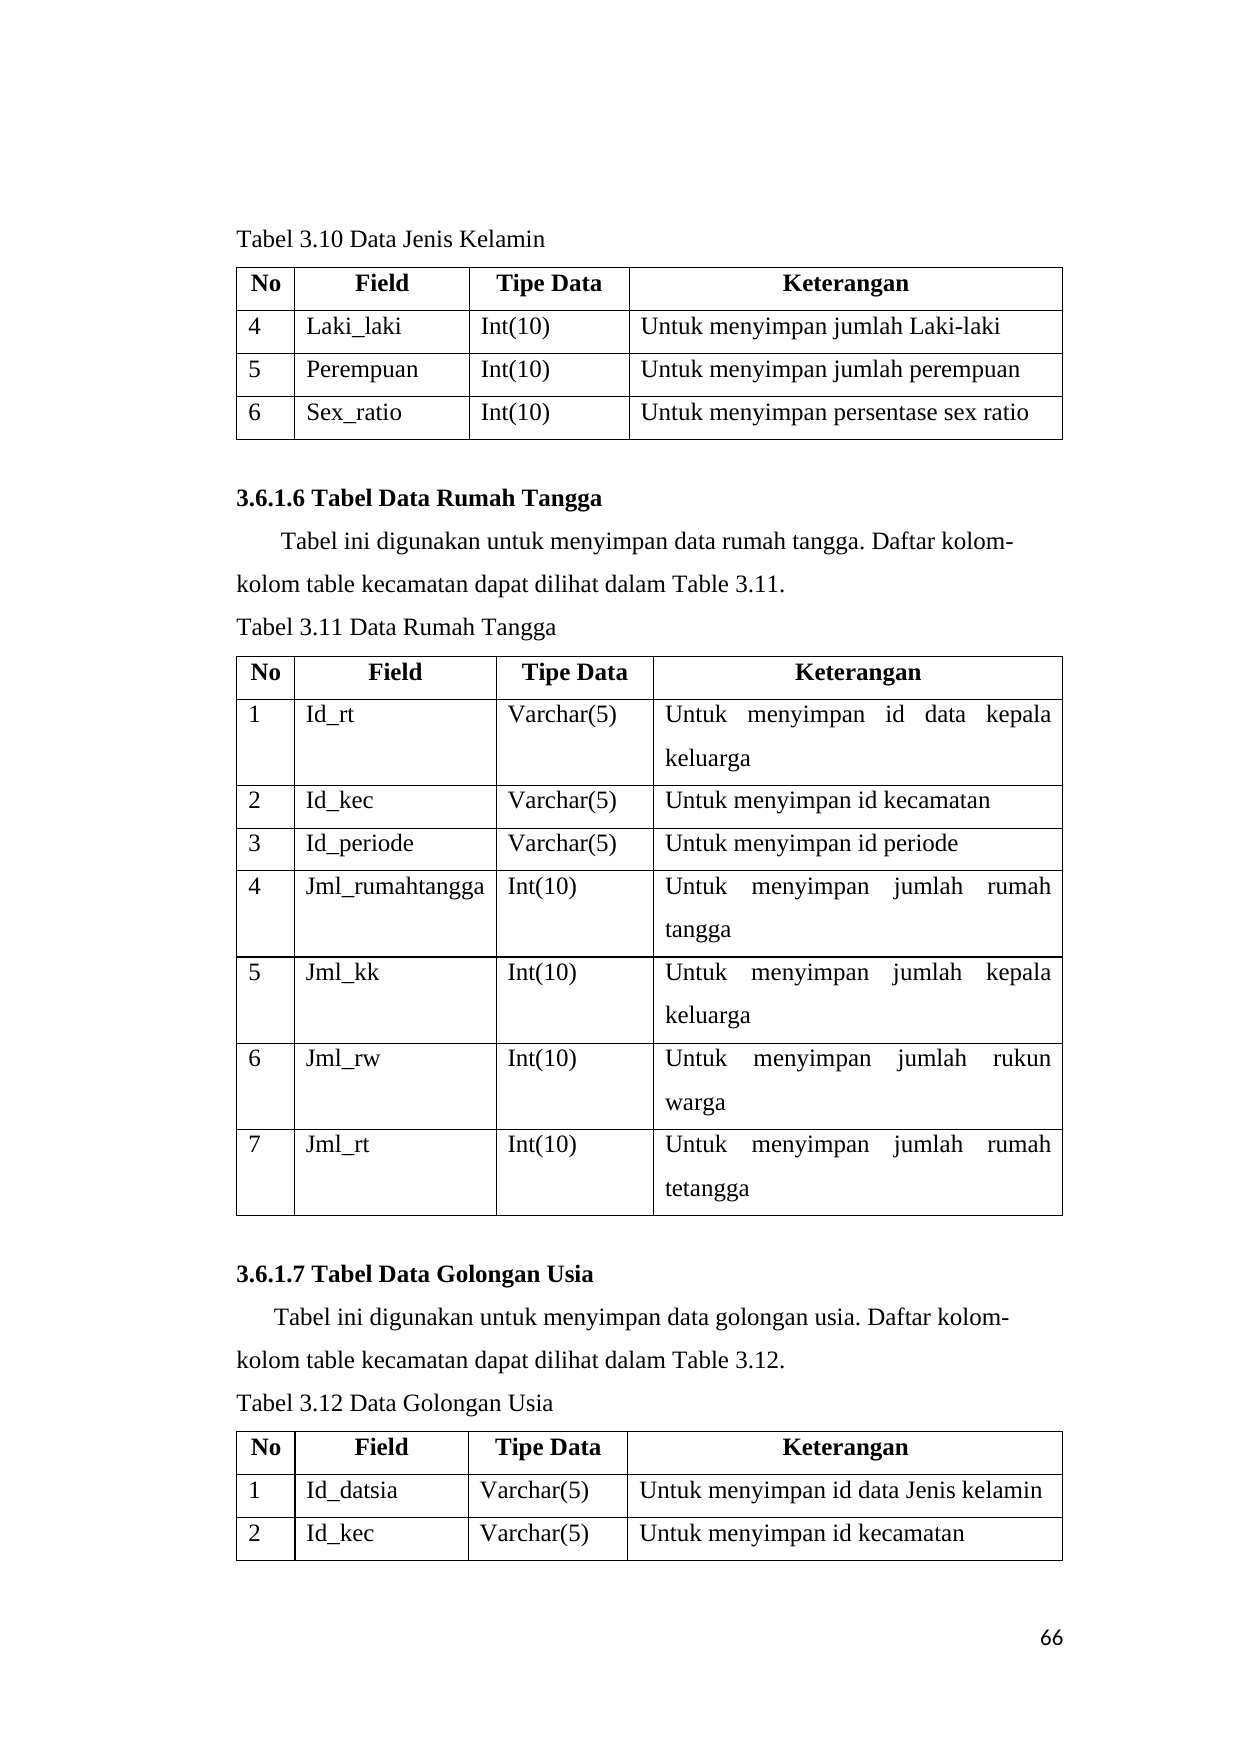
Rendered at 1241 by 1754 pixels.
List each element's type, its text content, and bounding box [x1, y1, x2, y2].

table_cell Untuk menyimpan jumlah perempuan [630, 354, 1062, 396]
table_cell Varchar(5) [497, 786, 653, 827]
table_cell Varchar(5) [469, 1475, 627, 1517]
text Tabel ini digunakan untuk menyimpan data golongan usia. Daftar kolom-kolom table kecamatan dapat dilihat dalam Table 3.12. [236, 1302, 1063, 1374]
table_cell Jml_kk [295, 958, 496, 1042]
table_cell Int(10) [470, 354, 629, 396]
table_cell Untuk menyimpan jumlah rukun warga [654, 1044, 1062, 1128]
table_cell Id_periode [295, 829, 496, 870]
table_cell Untuk menyimpan jumlah rumah tetangga [654, 1130, 1062, 1214]
table_header Tipe Data [469, 1432, 627, 1474]
table_header Field [296, 1432, 468, 1474]
list Tabel Data Golongan Usia [236, 1259, 1063, 1287]
table_cell Untuk menyimpan jumlah rumah tangga [654, 871, 1062, 956]
table_cell Untuk menyimpan id kecamatan [628, 1518, 1062, 1560]
table_cell 3 [237, 829, 294, 870]
table_cell 7 [237, 1130, 294, 1214]
table_header No [237, 1432, 294, 1474]
table_cell Varchar(5) [469, 1518, 627, 1560]
table_cell Untuk menyimpan id data Jenis kelamin [628, 1475, 1062, 1517]
table_cell 1 [237, 1475, 294, 1517]
table_cell Int(10) [497, 958, 653, 1042]
table_cell 5 [237, 958, 294, 1042]
table_cell 1 [237, 700, 294, 784]
table_cell Int(10) [497, 1130, 653, 1214]
table_cell Id_kec [296, 1518, 468, 1560]
table_cell Untuk menyimpan persentase sex ratio [630, 397, 1062, 439]
table_cell 5 [237, 354, 294, 396]
table_cell 2 [237, 786, 294, 827]
table_cell Varchar(5) [497, 829, 653, 870]
table_header Keterangan [628, 1432, 1062, 1474]
text Tabel ini digunakan untuk menyimpan data rumah tangga. Daftar kolom-kolom table kecamatan dapat dilihat dalam Table 3.11. [236, 526, 1063, 598]
table_cell Id_kec [295, 786, 496, 827]
text Tabel 3.10 Data Jenis Kelamin [236, 224, 1063, 253]
table_cell 6 [237, 397, 294, 439]
text Tabel 3.11 Data Rumah Tangga [236, 612, 1063, 641]
table_cell Id_rt [295, 700, 496, 784]
table_cell Int(10) [470, 397, 629, 439]
text Tabel 3.12 Data Golongan Usia [236, 1388, 1063, 1417]
table_header Field [295, 657, 496, 698]
table_cell Untuk menyimpan jumlah Laki-laki [630, 311, 1062, 353]
table_cell Untuk menyimpan id kecamatan [654, 786, 1062, 827]
table_cell 4 [237, 311, 294, 353]
table_header Tipe Data [470, 268, 629, 310]
table_header Field [295, 268, 469, 310]
table_cell 2 [237, 1518, 294, 1560]
table_cell Jml_rw [295, 1044, 496, 1128]
table_cell Jml_rumahtangga [295, 871, 496, 956]
table_header Keterangan [630, 268, 1062, 310]
table_cell Sex_ratio [295, 397, 469, 439]
table_cell Int(10) [497, 1044, 653, 1128]
table_cell Perempuan [295, 354, 469, 396]
table_cell Id_datsia [296, 1475, 468, 1517]
table_cell 4 [237, 871, 294, 956]
table_cell Untuk menyimpan jumlah kepala keluarga [654, 958, 1062, 1042]
table_header No [237, 268, 294, 310]
table_header Keterangan [654, 657, 1062, 698]
table_cell Varchar(5) [497, 700, 653, 784]
table_cell Int(10) [470, 311, 629, 353]
table_cell Untuk menyimpan id data kepala keluarga [654, 700, 1062, 784]
table_cell Int(10) [497, 871, 653, 956]
table_cell Jml_rt [295, 1130, 496, 1214]
table_cell 6 [237, 1044, 294, 1128]
table_cell Untuk menyimpan id periode [654, 829, 1062, 870]
table_cell Laki_laki [295, 311, 469, 353]
table_header Tipe Data [497, 657, 653, 698]
table_header No [237, 657, 294, 698]
list Tabel Data Rumah Tangga [236, 483, 1063, 512]
